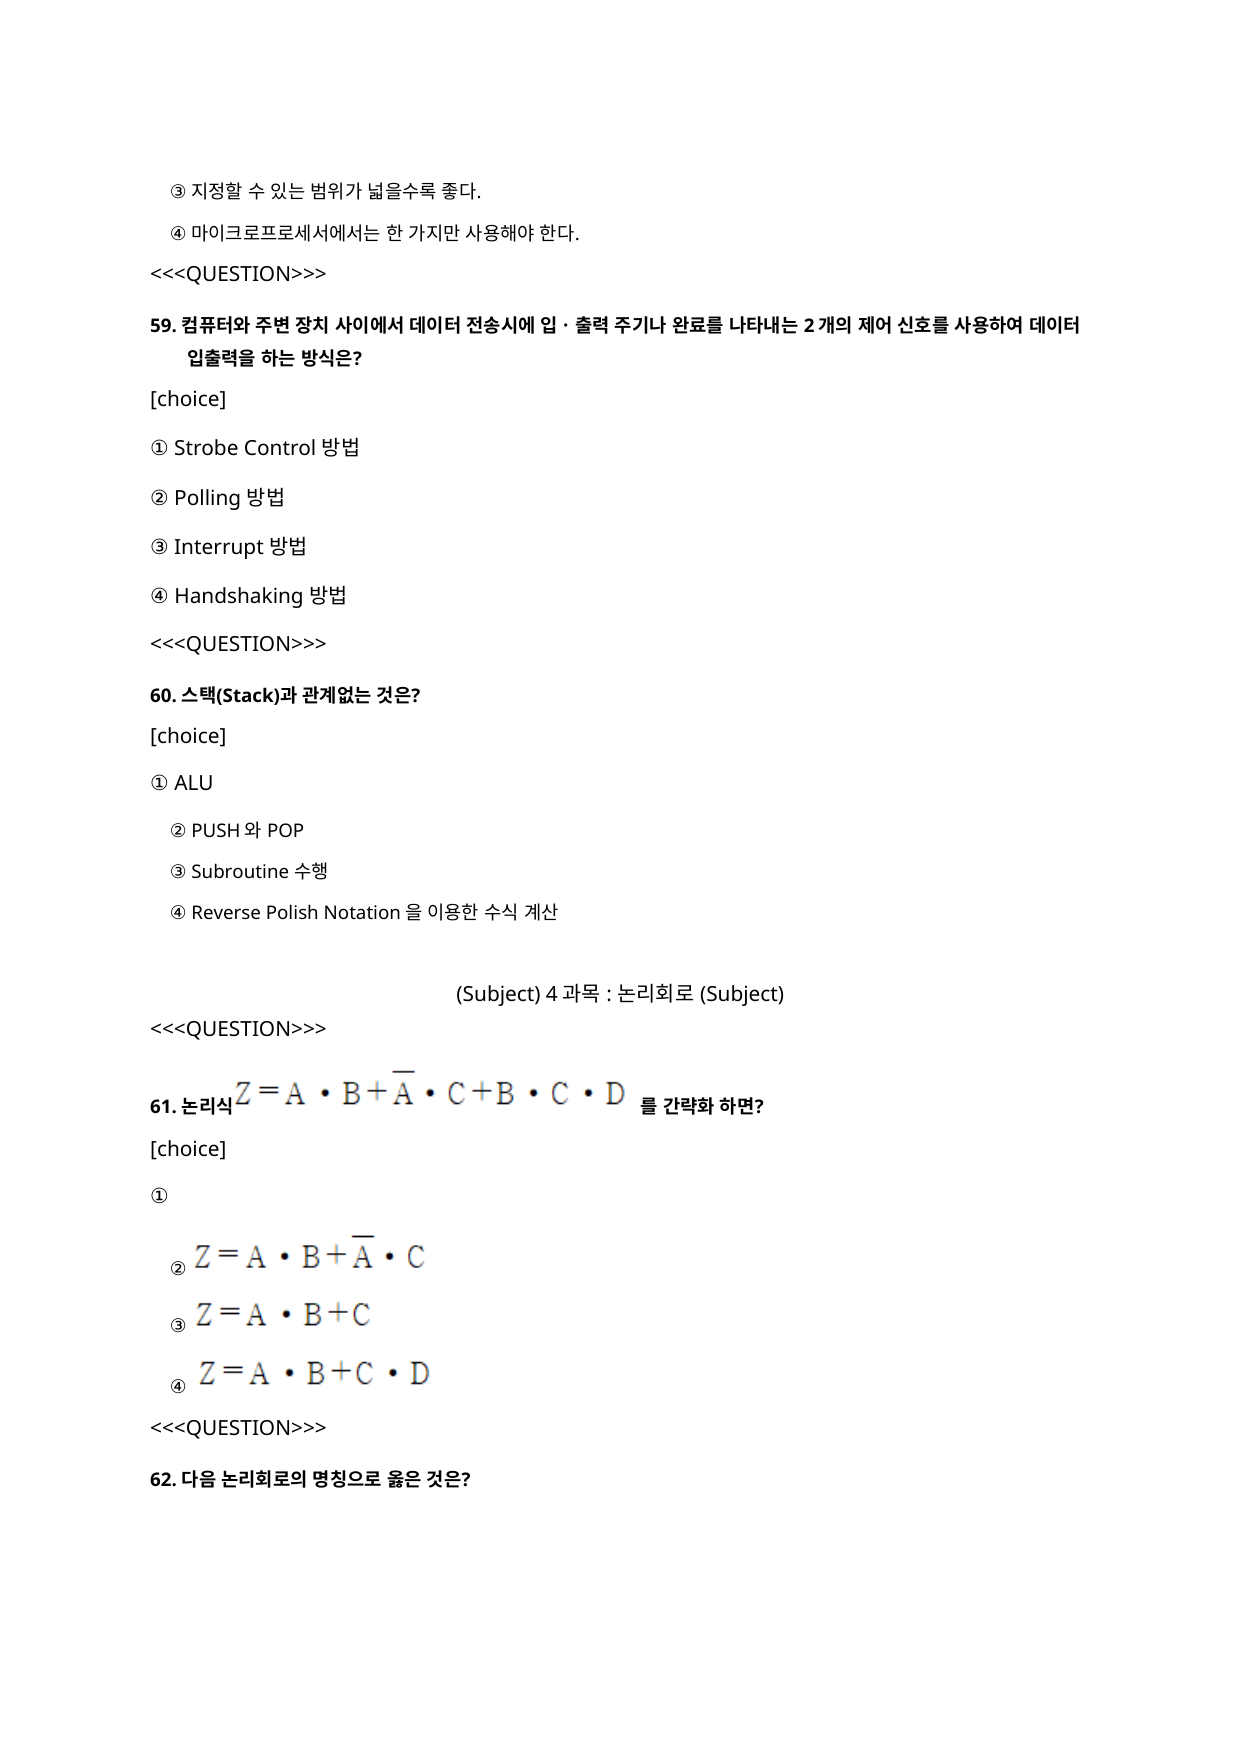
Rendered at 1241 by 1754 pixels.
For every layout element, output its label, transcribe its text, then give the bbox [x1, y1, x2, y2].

picture [191, 1228, 429, 1276]
text 59. 컴퓨터와 주변 장치 사이에서 데이터 전송시에 입ㆍ출력 주기나 완료를 나타내는 2개의 제어 신호를 사용하여 데이터 입출력을 하는 방식은? [150, 311, 1090, 370]
picture [191, 1294, 376, 1332]
text ④ [150, 1351, 1090, 1399]
text ③ Subroutine 수행 [150, 857, 1090, 884]
text [choice] [150, 721, 1090, 750]
text ④ 마이크로프로세서에서는 한 가지만 사용해야 한다. [150, 218, 1090, 245]
text ③ Interrupt 방법 [150, 530, 1090, 560]
text ② Polling 방법 [150, 481, 1090, 511]
picture [191, 1351, 434, 1394]
text 62. 다음 논리회로의 명칭으로 옳은 것은? [150, 1464, 1090, 1492]
text [choice] [150, 1134, 1090, 1162]
text ② [150, 1228, 1090, 1281]
text ④ Reverse Polish Notation을 이용한 수식 계산 [150, 898, 1090, 925]
text ③ 지정할 수 있는 범위가 넓을수록 좋다. [150, 177, 1090, 204]
text 60. 스택(Stack)과 관계없는 것은? [150, 680, 1090, 707]
text <<<QUESTION>>> [150, 1413, 1090, 1441]
text (Subject) 4과목 : 논리회로 (Subject) [150, 978, 1090, 1008]
text ① ALU [150, 768, 1090, 797]
text ① [150, 1181, 1090, 1209]
text <<<QUESTION>>> [150, 259, 1090, 287]
text ① Strobe Control 방법 [150, 431, 1090, 462]
text ④ Handshaking 방법 [150, 579, 1090, 610]
text <<<QUESTION>>> [150, 1014, 1090, 1042]
text ③ [150, 1294, 1090, 1337]
picture [233, 1065, 631, 1114]
text [choice] [150, 384, 1090, 412]
text ② PUSH와 POP [150, 816, 1090, 843]
text <<<QUESTION>>> [150, 629, 1090, 657]
